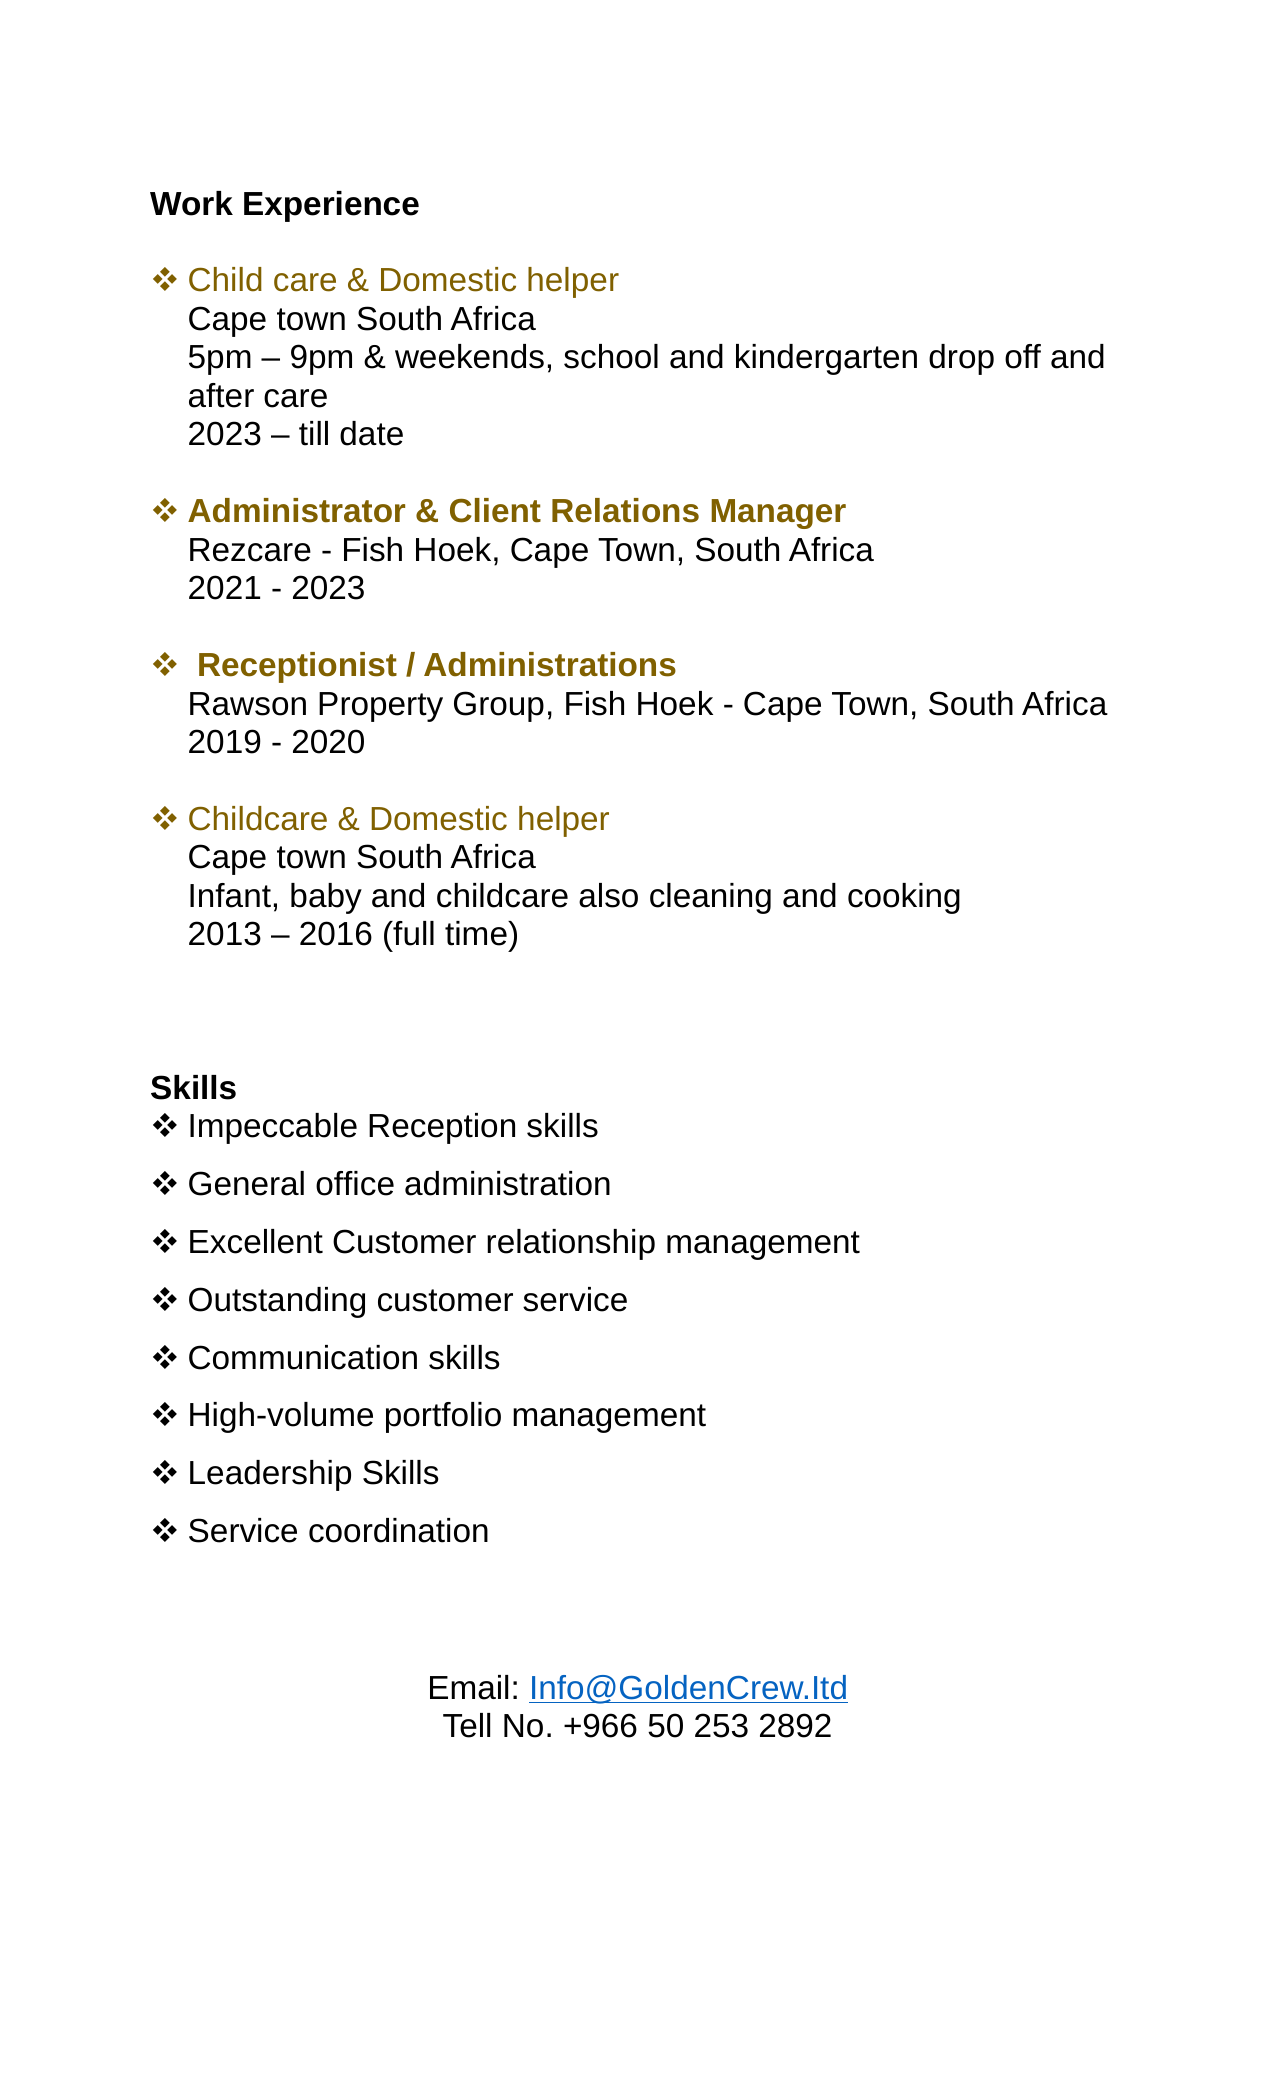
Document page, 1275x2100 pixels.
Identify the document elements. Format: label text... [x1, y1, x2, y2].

text Rawson Property Group, Fish Hoek - Cape Town, South Africa [150, 683, 1125, 722]
text Skills [150, 1068, 1125, 1106]
list Child care & Domestic helper [150, 260, 1125, 299]
list Leadership Skills [150, 1453, 1125, 1492]
list General office administration [150, 1164, 1125, 1203]
text Email: Info@GoldenCrew.Itd [150, 1668, 1125, 1707]
text Tell No. +966 50 253 2892 [150, 1707, 1125, 1745]
list Outstanding customer service [150, 1280, 1125, 1318]
list 2021 - 2023 [187, 568, 1125, 607]
list Excellent Customer relationship management [150, 1222, 1125, 1261]
text Rezcare - Fish Hoek, Cape Town, South Africa [187, 530, 1125, 568]
list Infant, baby and childcare also cleaning and cooking [187, 876, 1125, 914]
list 5pm – 9pm & weekends, school and kindergarten drop off and after care [187, 337, 1125, 414]
list 2013 – 2016 (full time) [187, 914, 1125, 953]
list Childcare & Domestic helper [150, 799, 1125, 837]
text 2019 - 2020 [150, 722, 1125, 760]
list Administrator & Client Relations Manager [150, 491, 1125, 530]
list Impeccable Reception skills [150, 1106, 1125, 1145]
list Communication skills [150, 1338, 1125, 1376]
list Cape town South Africa [187, 299, 1125, 337]
list Cape town South Africa [187, 837, 1125, 876]
list High-volume portfolio management [150, 1396, 1125, 1434]
list Receptionist / Administrations [150, 645, 1125, 683]
text Work Experience [150, 183, 1125, 222]
list Service coordination [150, 1511, 1125, 1550]
list 2023 – till date [187, 414, 1125, 453]
